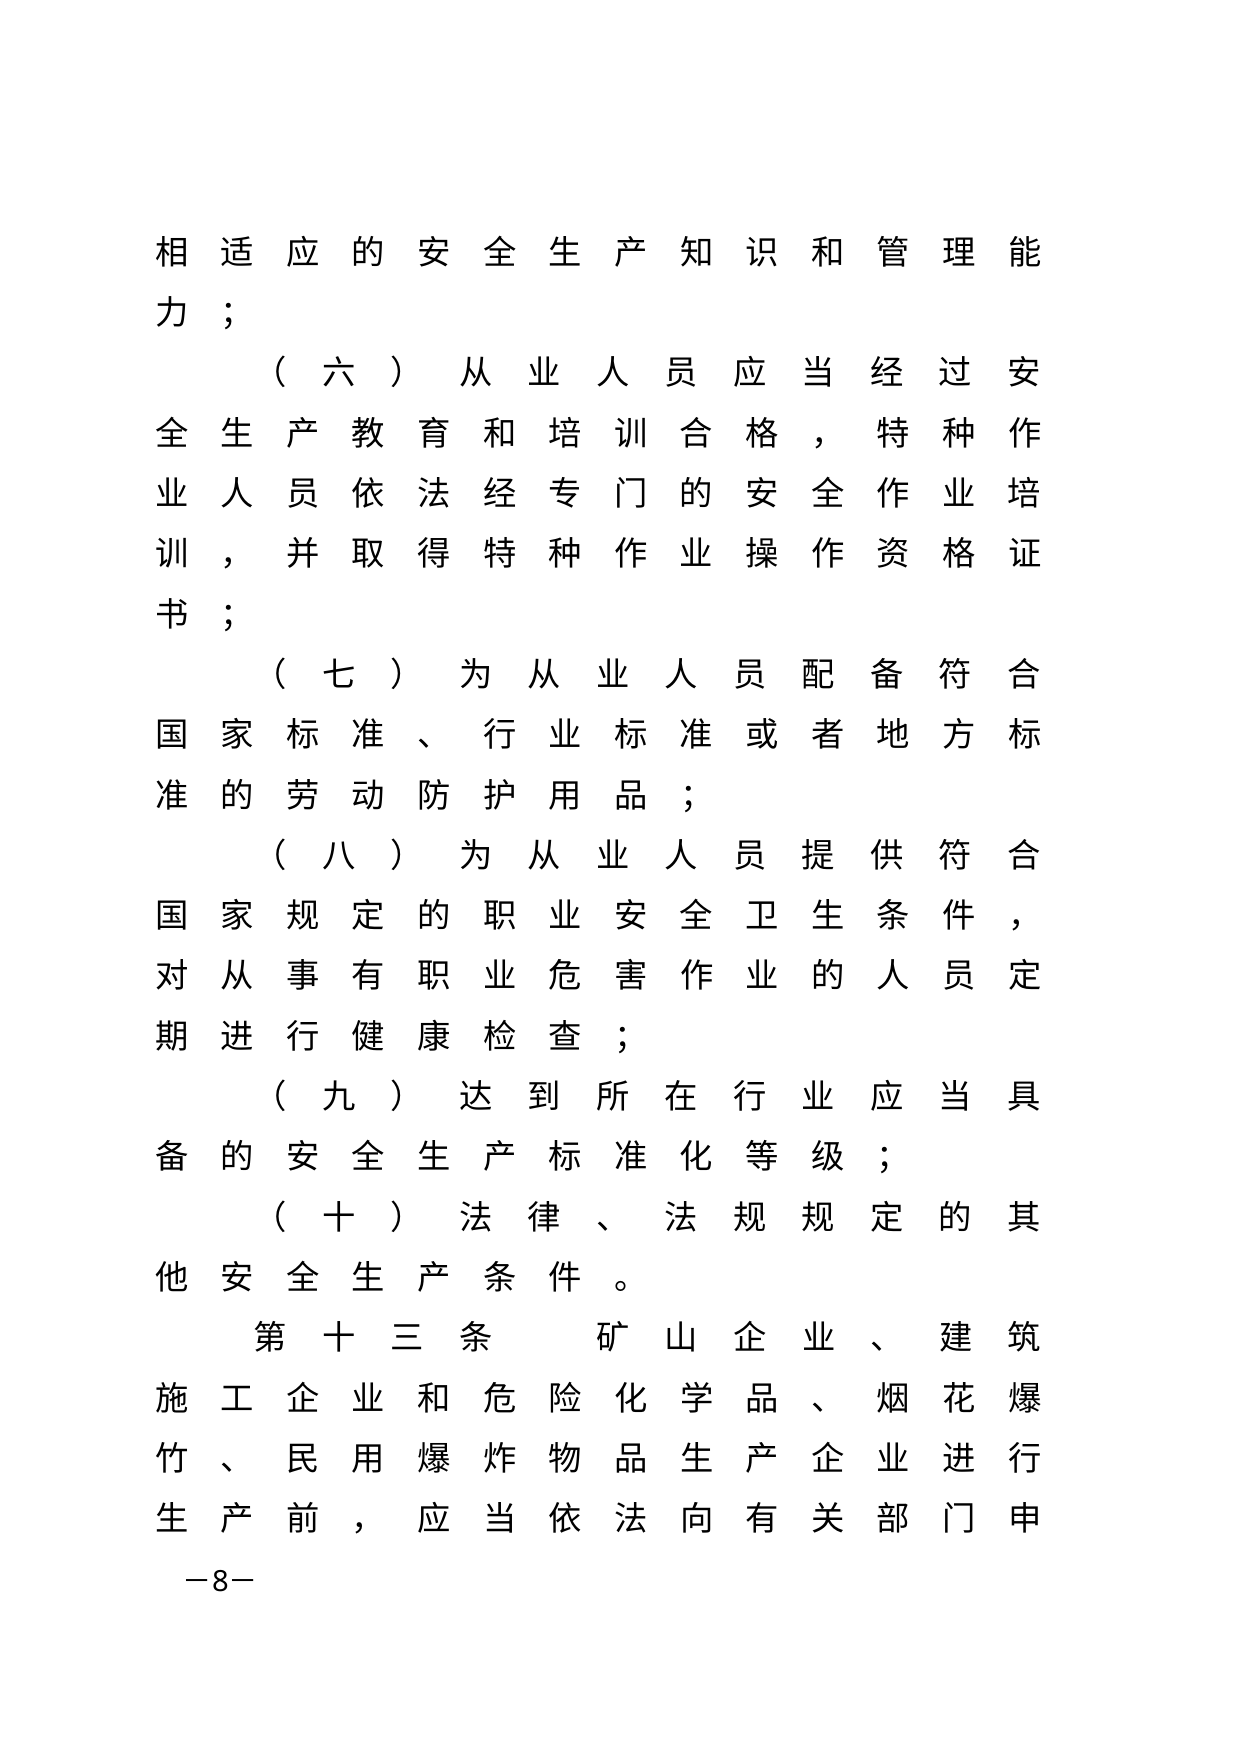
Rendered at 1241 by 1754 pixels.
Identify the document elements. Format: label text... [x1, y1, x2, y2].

text 第十三条 矿山企业、建筑施工企业和危险化学品、烟花爆竹、民用爆炸物品生产企业进行生产前，应当依法向有关部门申请领取安全生产许可证；未取得安全生产许可证的，不得从事生产活动。 [155, 1305, 1073, 1546]
text （六）从业人员应当经过安全生产教育和培训合格，特种作业人员依法经专门的安全作业培训，并取得特种作业操作资格证书； [155, 340, 1073, 642]
text （九）达到所在行业应当具备的安全生产标准化等级； [155, 1064, 1073, 1184]
text （五）主要负责人和安全生产管理人员具备与生产经营活动相适应的安全生产知识和管理能力； [155, 219, 1073, 340]
text （七）为从业人员配备符合国家标准、行业标准或者地方标准的劳动防护用品； [155, 642, 1073, 823]
text （十）法律、法规规定的其他安全生产条件。 [155, 1184, 1073, 1305]
text （八）为从业人员提供符合国家规定的职业安全卫生条件，对从事有职业危害作业的人员定期进行健康检查； [155, 823, 1073, 1064]
